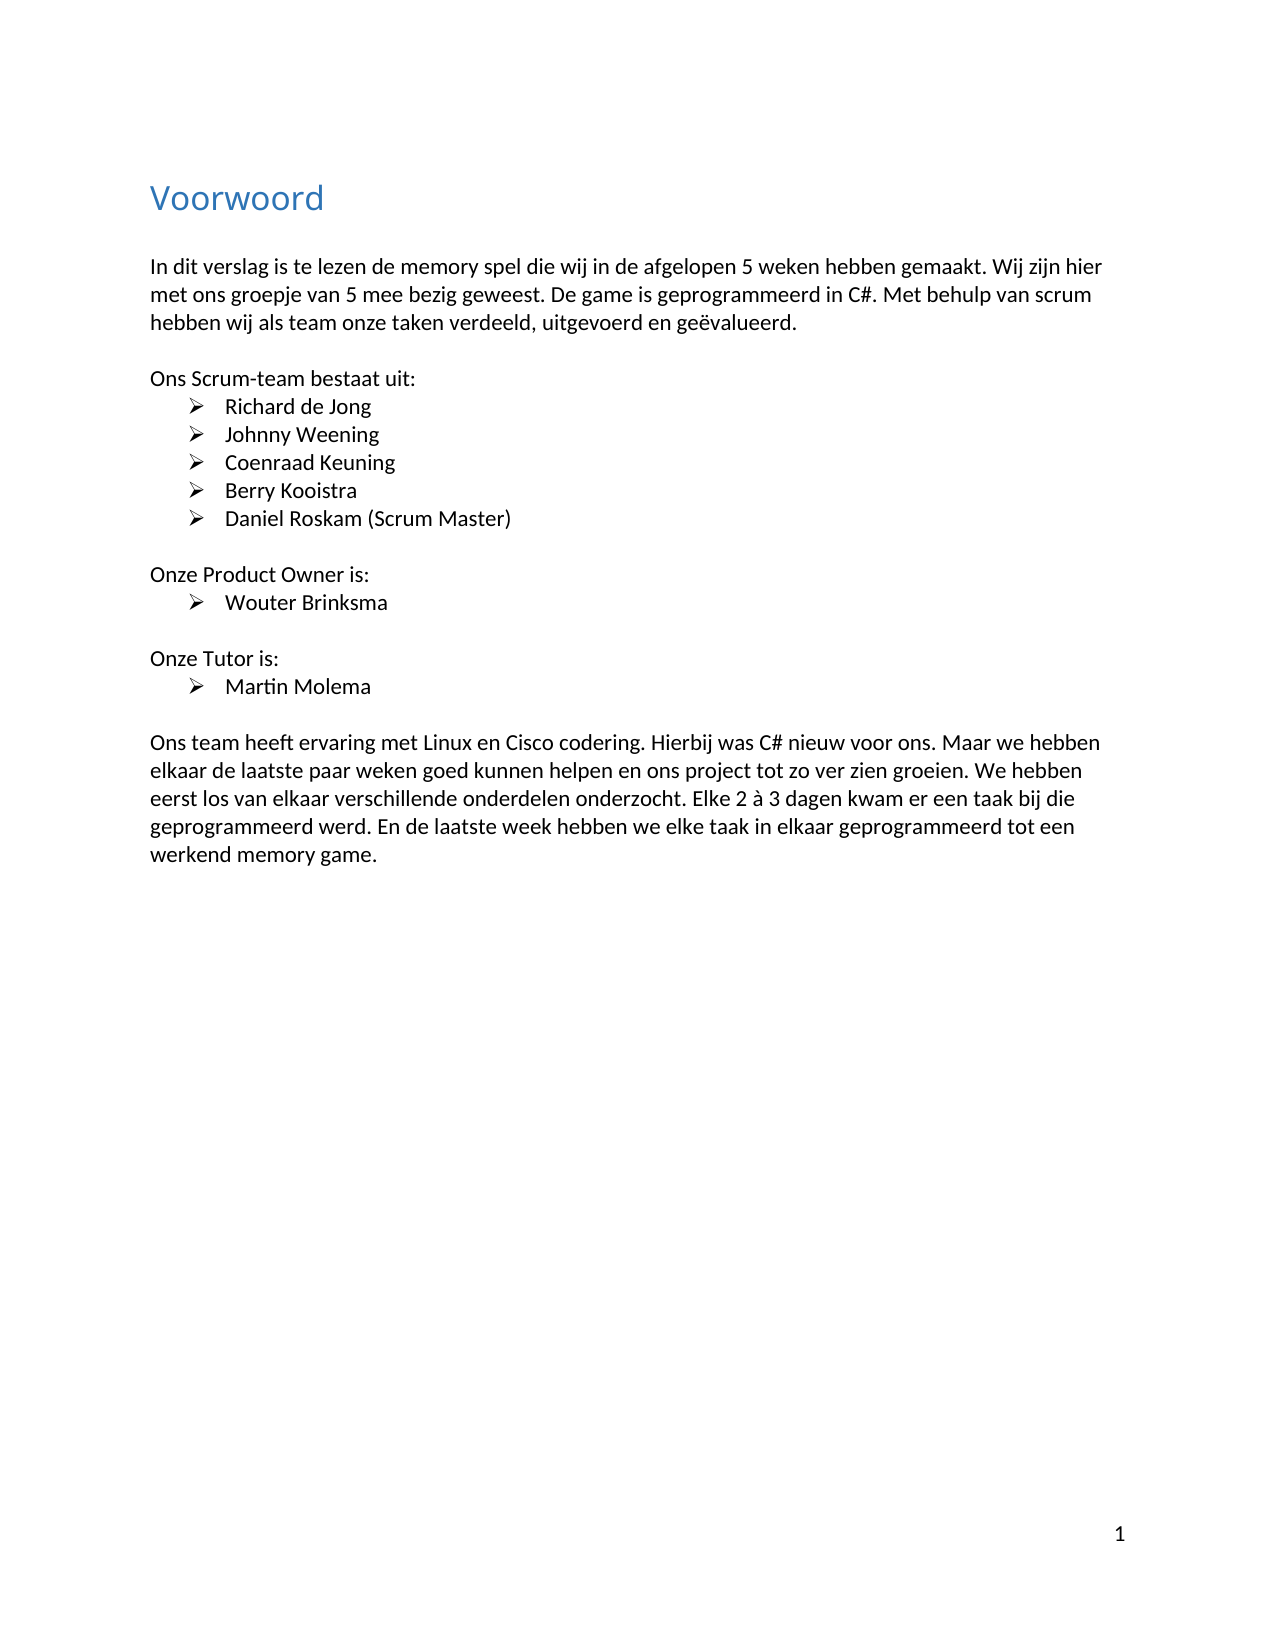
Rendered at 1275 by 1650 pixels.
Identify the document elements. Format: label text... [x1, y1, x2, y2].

list Johnny Weening [187, 420, 1125, 448]
list Daniel Roskam (Scrum Master) [187, 504, 1125, 532]
text Ons Scrum-team bestaat uit: [150, 364, 1125, 392]
list Coenraad Keuning [187, 448, 1125, 476]
list Martin Molema [187, 672, 1125, 700]
list Berry Kooistra [187, 476, 1125, 504]
text Onze Product Owner is: [150, 560, 1125, 588]
text Onze Tutor is: [150, 644, 1125, 672]
list Richard de Jong [187, 392, 1125, 420]
list Wouter Brinksma [187, 588, 1125, 616]
text Ons team heeft ervaring met Linux en Cisco codering. Hierbij was C# nieuw voor ons. Maar we hebben elkaar de laatste paar weken goed kunnen helpen en ons project tot zo ver zien groeien. We hebben eerst los van elkaar verschillende onderdelen onderzocht. Elke 2 à 3 dagen kwam er een taak bij die geprogrammeerd werd. En de laatste week hebben we elke taak in elkaar geprogrammeerd tot een werkend memory game. [150, 728, 1125, 868]
subtitle Voorwoord [150, 175, 1125, 220]
text In dit verslag is te lezen de memory spel die wij in de afgelopen 5 weken hebben gemaakt. Wij zijn hier met ons groepje van 5 mee bezig geweest. De game is geprogrammeerd in C#. Met behulp van scrum hebben wij als team onze taken verdeeld, uitgevoerd en geëvalueerd. [150, 252, 1125, 336]
